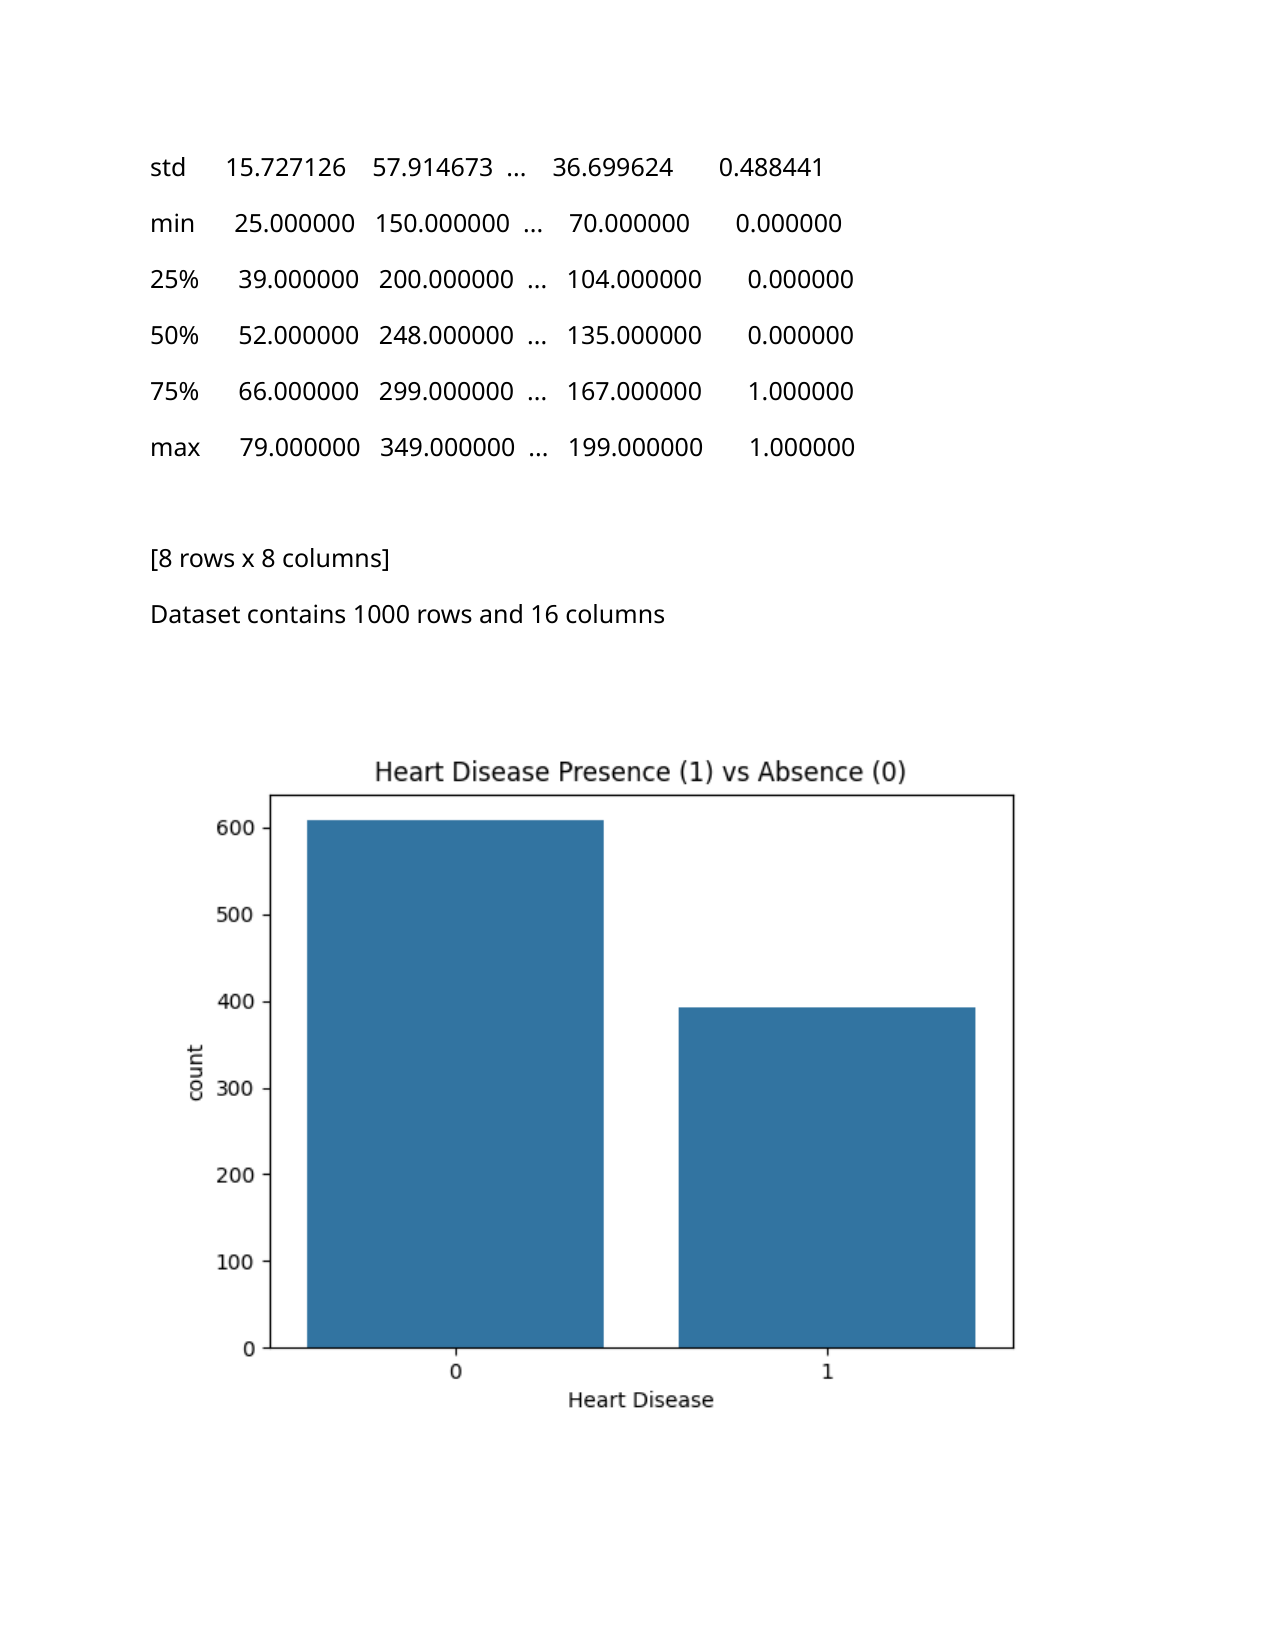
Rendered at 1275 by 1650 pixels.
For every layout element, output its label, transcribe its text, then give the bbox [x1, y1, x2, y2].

picture [150, 708, 1109, 1427]
text min 25.000000 150.000000 ... 70.000000 0.000000 [150, 206, 1125, 240]
text 50% 52.000000 248.000000 ... 135.000000 0.000000 [150, 317, 1125, 352]
text std 15.727126 57.914673 ... 36.699624 0.488441 [150, 150, 1125, 184]
text [8 rows x 8 columns] [150, 541, 1125, 575]
text 75% 66.000000 299.000000 ... 167.000000 1.000000 [150, 373, 1125, 407]
text max 79.000000 349.000000 ... 199.000000 1.000000 [150, 429, 1125, 463]
text Dataset contains 1000 rows and 16 columns [150, 597, 1125, 631]
text 25% 39.000000 200.000000 ... 104.000000 0.000000 [150, 262, 1125, 296]
